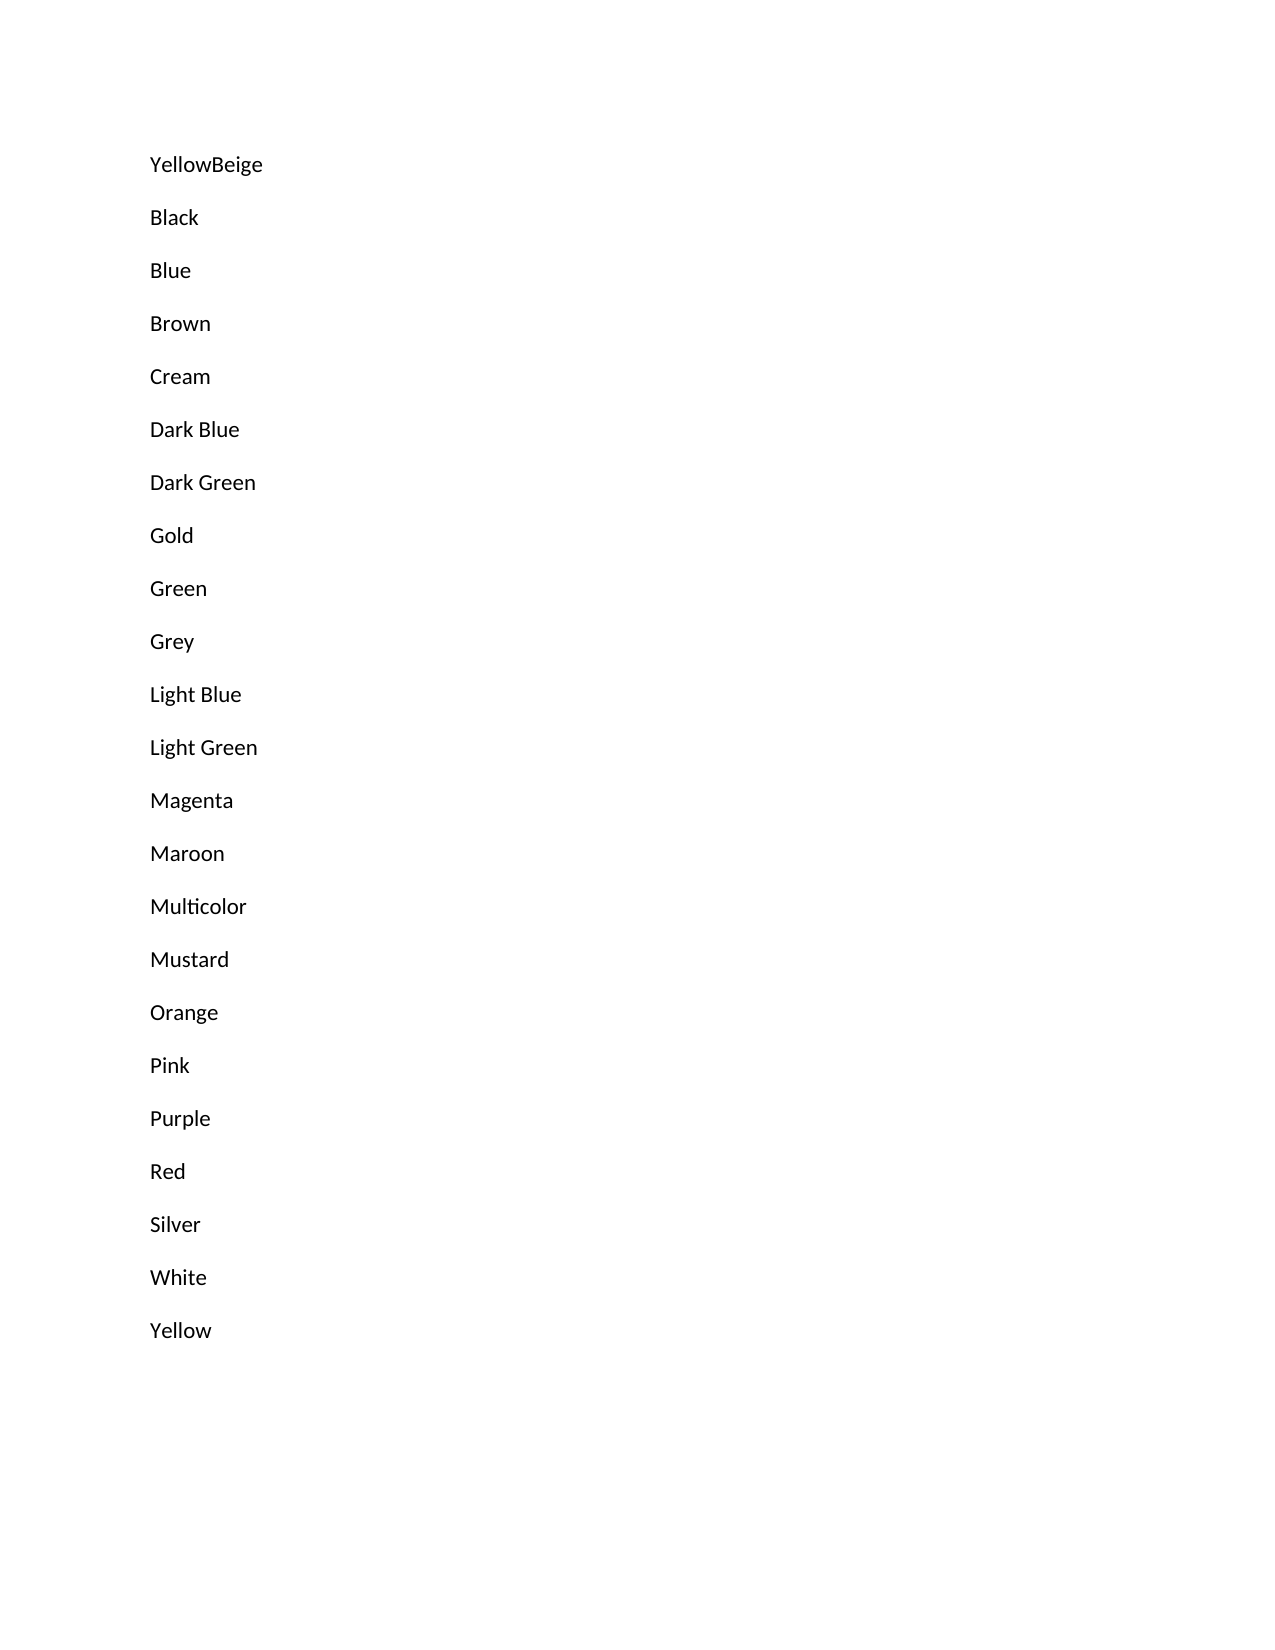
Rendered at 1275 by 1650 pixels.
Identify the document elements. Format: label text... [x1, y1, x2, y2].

text Black [150, 203, 1125, 231]
text Cream [150, 362, 1125, 390]
text Green [150, 574, 1125, 602]
text Red [150, 1157, 1125, 1185]
text Blue [150, 256, 1125, 284]
text YellowBeige [150, 150, 1125, 178]
text Gold [150, 521, 1125, 549]
text Dark Blue [150, 415, 1125, 443]
text Silver [150, 1210, 1125, 1238]
text Pink [150, 1051, 1125, 1079]
text Dark Green [150, 468, 1125, 496]
text White [150, 1263, 1125, 1291]
text Light Green [150, 733, 1125, 761]
text Brown [150, 309, 1125, 337]
text Multicolor [150, 892, 1125, 920]
text Purple [150, 1104, 1125, 1132]
text Yellow [150, 1316, 1125, 1344]
text Maroon [150, 839, 1125, 867]
text Grey [150, 627, 1125, 655]
text Mustard [150, 945, 1125, 973]
text Orange [150, 998, 1125, 1026]
text Light Blue [150, 680, 1125, 708]
text Magenta [150, 786, 1125, 814]
